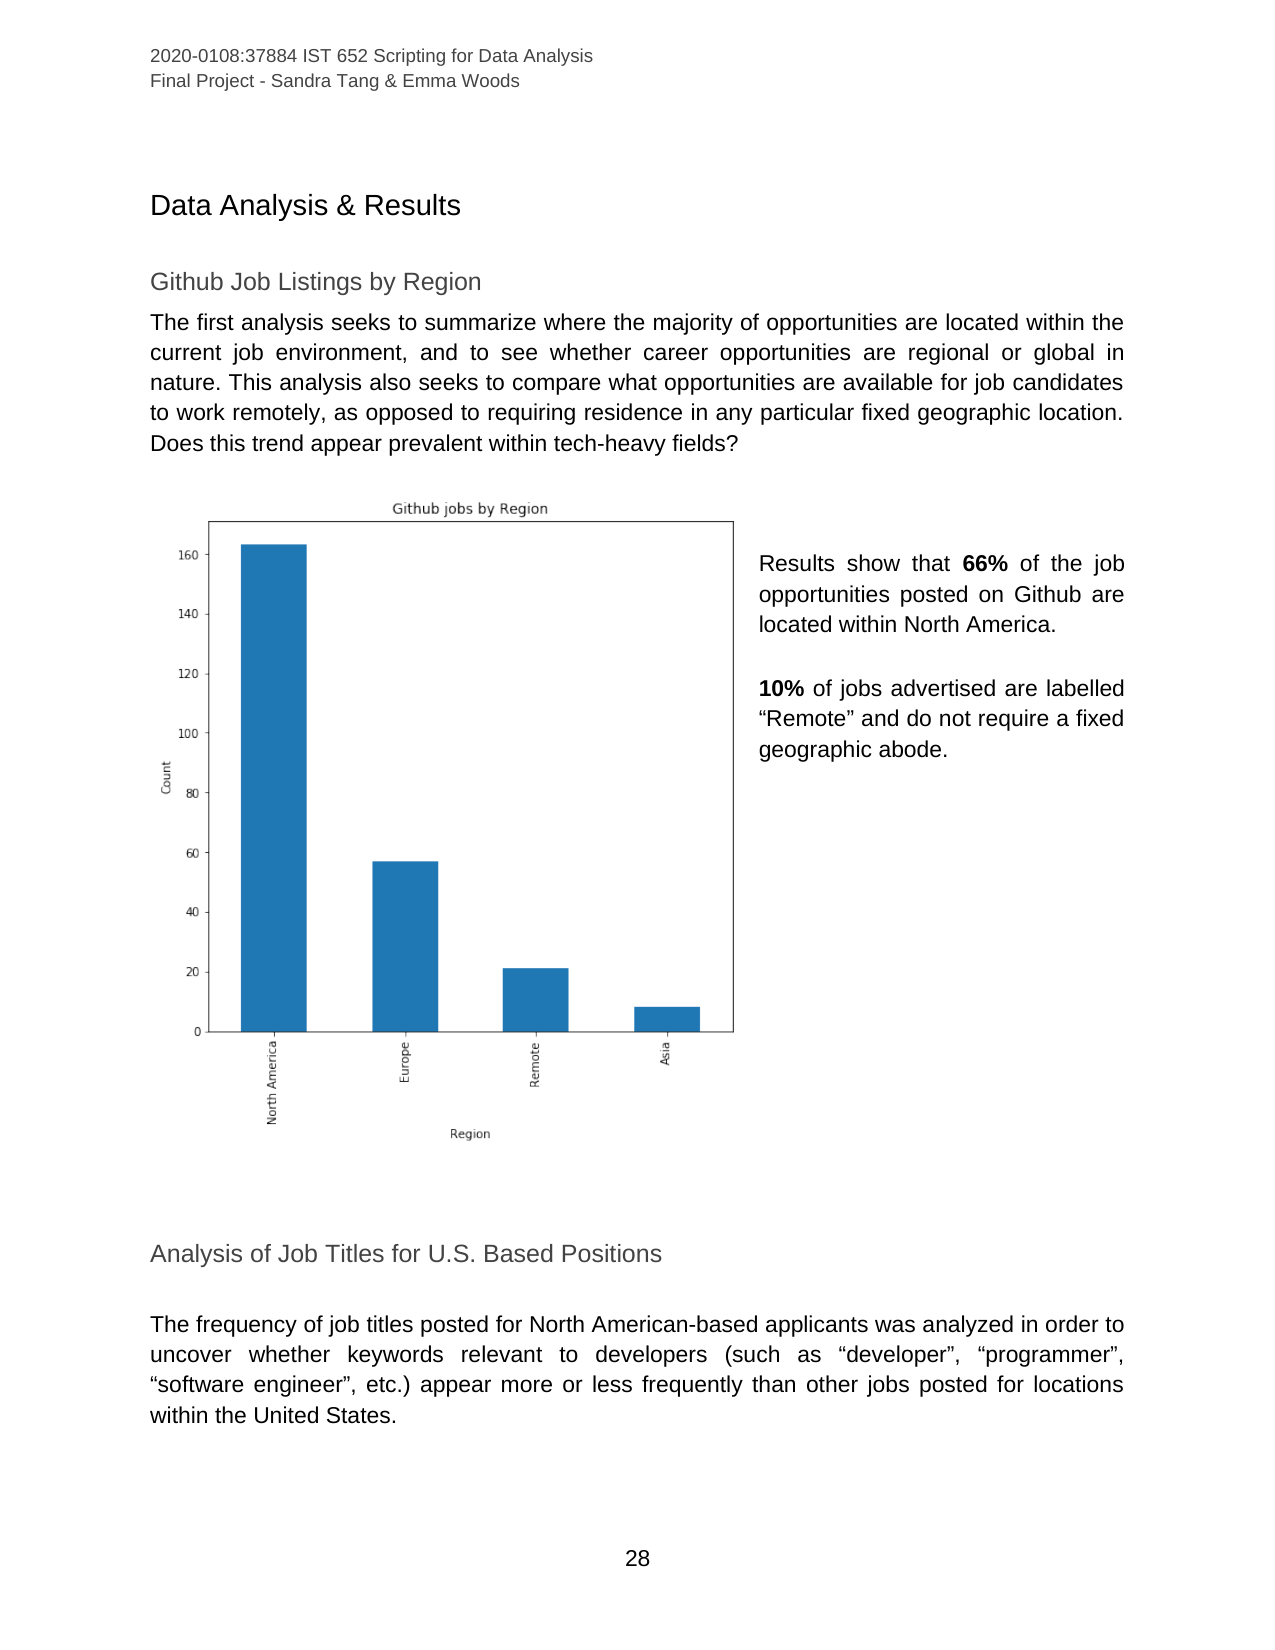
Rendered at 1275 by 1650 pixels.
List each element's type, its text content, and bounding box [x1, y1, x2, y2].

picture [153, 494, 740, 1149]
text The first analysis seeks to summarize where the majority of opportunities are located within the current job environment, and to see whether career opportunities are regional or global in nature. This analysis also seeks to compare what opportunities are available for job candidates to work remotely, as opposed to requiring residence in any particular fixed geographic location. Does this trend appear prevalent within tech-heavy fields? [150, 309, 1125, 456]
text The frequency of job titles posted for North American-based applicants was analyzed in order to uncover whether keywords relevant to developers (such as “developer”, “programmer”, “software engineer”, etc.) appear more or less frequently than other jobs posted for locations within the United States. [150, 1311, 1125, 1428]
subtitle Github Job Listings by Region [150, 267, 1125, 296]
text 10% of jobs advertised are labelled “Remote” and do not require a fixed geographic abode. [740, 675, 1125, 762]
subtitle Data Analysis & Results [150, 187, 1125, 221]
subtitle Analysis of Job Titles for U.S. Based Positions [150, 1239, 1125, 1268]
text Results show that 66% of the job opportunities posted on Github are located within North America. [740, 550, 1125, 637]
